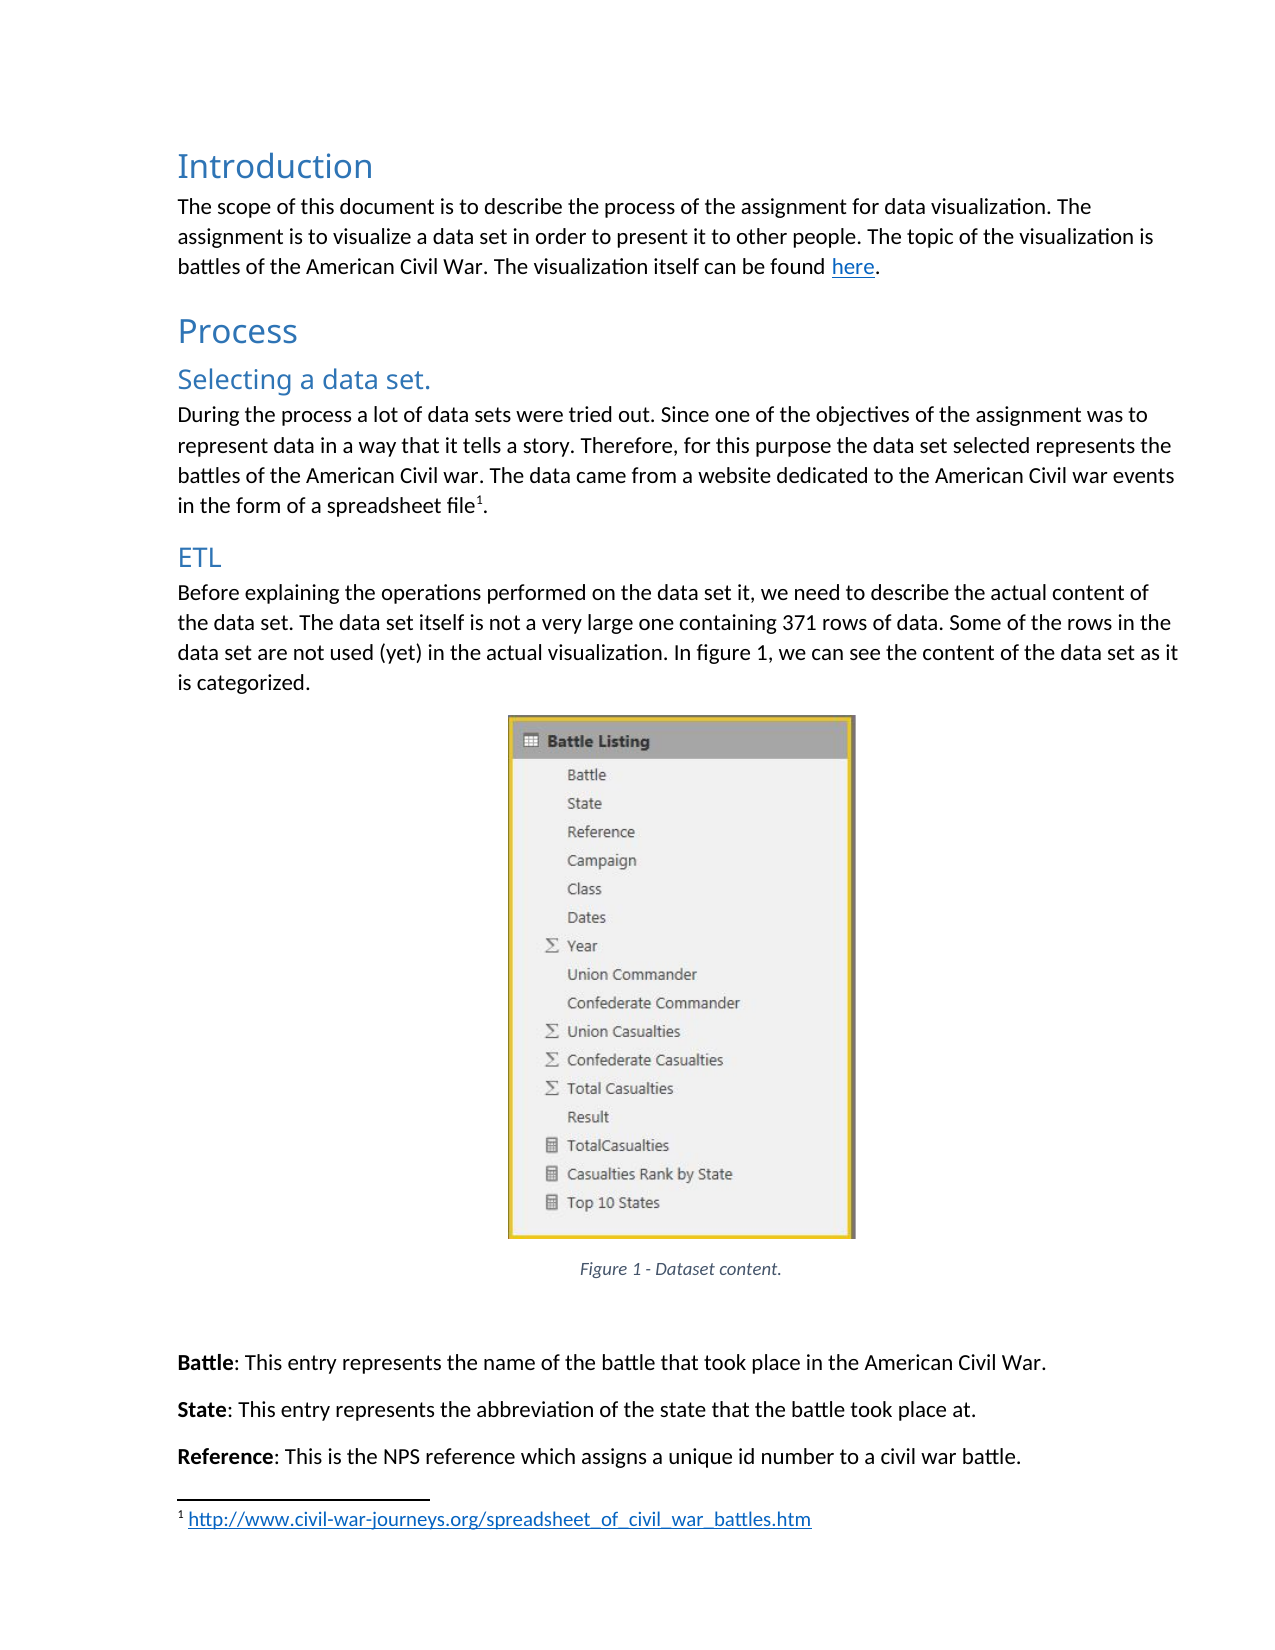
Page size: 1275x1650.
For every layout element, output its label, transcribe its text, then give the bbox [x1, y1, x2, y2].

subtitle Process [177, 308, 1186, 353]
text Reference: This is the NPS reference which assigns a unique id number to a civil war battle. [177, 1442, 1186, 1470]
subtitle Selecting a data set. [177, 361, 1186, 398]
text Battle: This entry represents the name of the battle that took place in the American Civil War. [177, 1348, 1186, 1376]
text During the process a lot of data sets were tried out. Since one of the objectives of the assignment was to represent data in a way that it tells a story. Therefore, for this purpose the data set selected represents the battles of the American Civil war. The data came from a website dedicated to the American Civil war events in the form of a spreadsheet file. [177, 401, 1186, 519]
text Before explaining the operations performed on the data set it, we need to describe the actual content of the data set. The data set itself is not a very large one containing 371 rows of data. Some of the rows in the data set are not used (yet) in the actual visualization. In figure 1, we can see the content of the data set as it is categorized. [177, 578, 1186, 697]
text The scope of this document is to describe the process of the assignment for data visualization. The assignment is to visualize a data set in order to present it to other people. The topic of the visualization is battles of the American Civil War. The visualization itself can be found here. [177, 192, 1186, 281]
text State: This entry represents the abbreviation of the state that the battle took place at. [177, 1395, 1186, 1423]
subtitle Introduction [177, 143, 1186, 188]
subtitle ETL [177, 538, 1186, 575]
picture [508, 715, 856, 1239]
